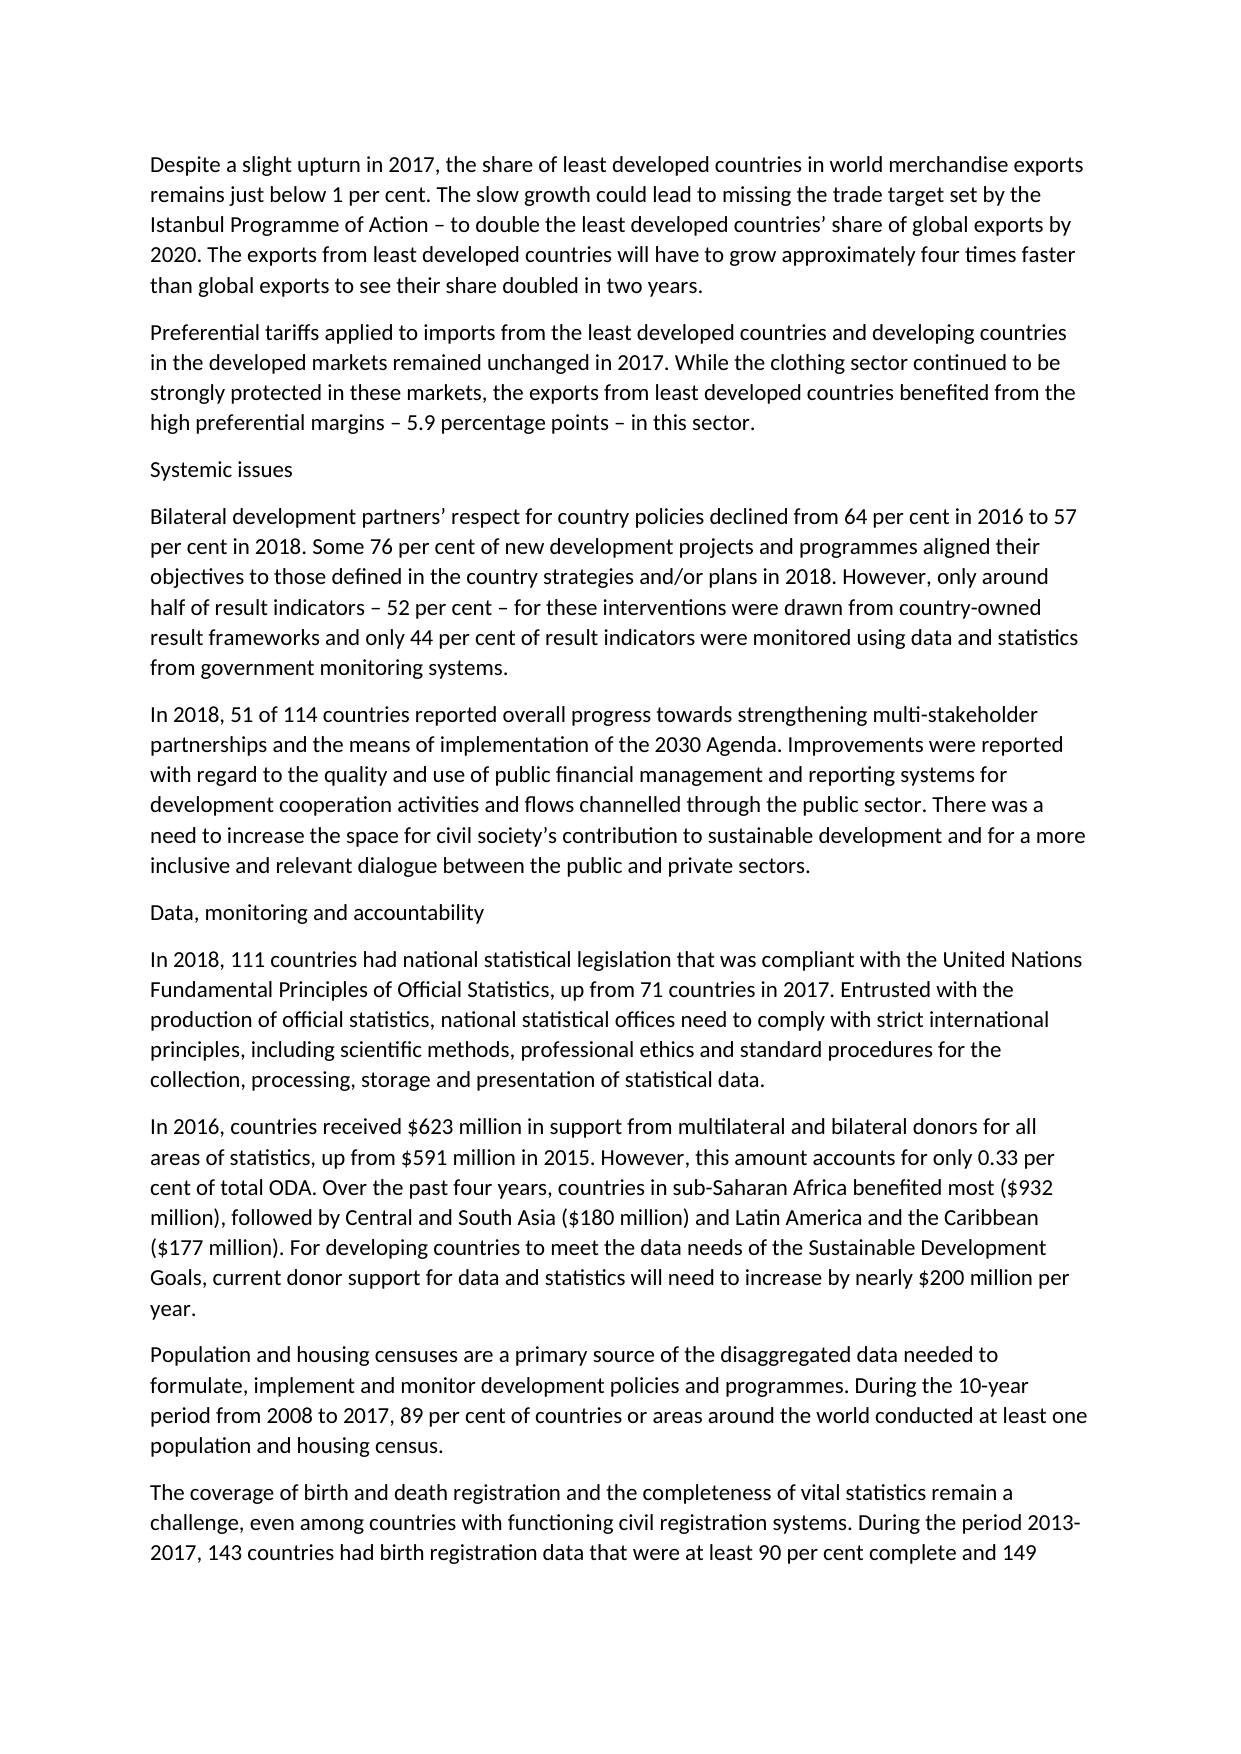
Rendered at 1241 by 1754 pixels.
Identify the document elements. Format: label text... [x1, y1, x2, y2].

text In 2016, countries received $623 million in support from multilateral and bilateral donors for all areas of statistics, up from $591 million in 2015. However, this amount accounts for only 0.33 per cent of total ODA. Over the past four years, countries in sub-Saharan Africa benefited most ($932 million), followed by Central and South Asia ($180 million) and Latin America and the Caribbean ($177 million). For developing countries to meet the data needs of the Sustainable Development Goals, current donor support for data and statistics will need to increase by nearly $200 million per year. [150, 1112, 1090, 1322]
text Despite a slight upturn in 2017, the share of least developed countries in world merchandise exports remains just below 1 per cent. The slow growth could lead to missing the trade target set by the Istanbul Programme of Action – to double the least developed countries’ share of global exports by 2020. The exports from least developed countries will have to grow approximately four times faster than global exports to see their share doubled in two years. [150, 150, 1090, 299]
text Population and housing censuses are a primary source of the disaggregated data needed to formulate, implement and monitor development policies and programmes. During the 10-year period from 2008 to 2017, 89 per cent of countries or areas around the world conducted at least one population and housing census. [150, 1341, 1090, 1459]
text Preferential tariffs applied to imports from the least developed countries and developing countries in the developed markets remained unchanged in 2017. While the clothing sector continued to be strongly protected in these markets, the exports from least developed countries benefited from the high preferential margins – 5.9 percentage points – in this sector. [150, 318, 1090, 436]
text In 2018, 111 countries had national statistical legislation that was compliant with the United Nations Fundamental Principles of Official Statistics, up from 71 countries in 2017. Entrusted with the production of official statistics, national statistical offices need to comply with strict international principles, including scientific methods, professional ethics and standard procedures for the collection, processing, storage and presentation of statistical data. [150, 945, 1090, 1094]
text In 2018, 51 of 114 countries reported overall progress towards strengthening multi-stakeholder partnerships and the means of implementation of the 2030 Agenda. Improvements were reported with regard to the quality and use of public financial management and reporting systems for development cooperation activities and flows channelled through the public sector. There was a need to increase the space for civil society’s contribution to sustainable development and for a more inclusive and relevant dialogue between the public and private sectors. [150, 700, 1090, 879]
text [150, 1478, 1090, 1567]
text Systemic issues [150, 455, 1090, 483]
text Bilateral development partners’ respect for country policies declined from 64 per cent in 2016 to 57 per cent in 2018. Some 76 per cent of new development projects and programmes aligned their objectives to those defined in the country strategies and/or plans in 2018. However, only around half of result indicators – 52 per cent – for these interventions were drawn from country-owned result frameworks and only 44 per cent of result indicators were monitored using data and statistics from government monitoring systems. [150, 502, 1090, 681]
text Data, monitoring and accountability [150, 898, 1090, 926]
